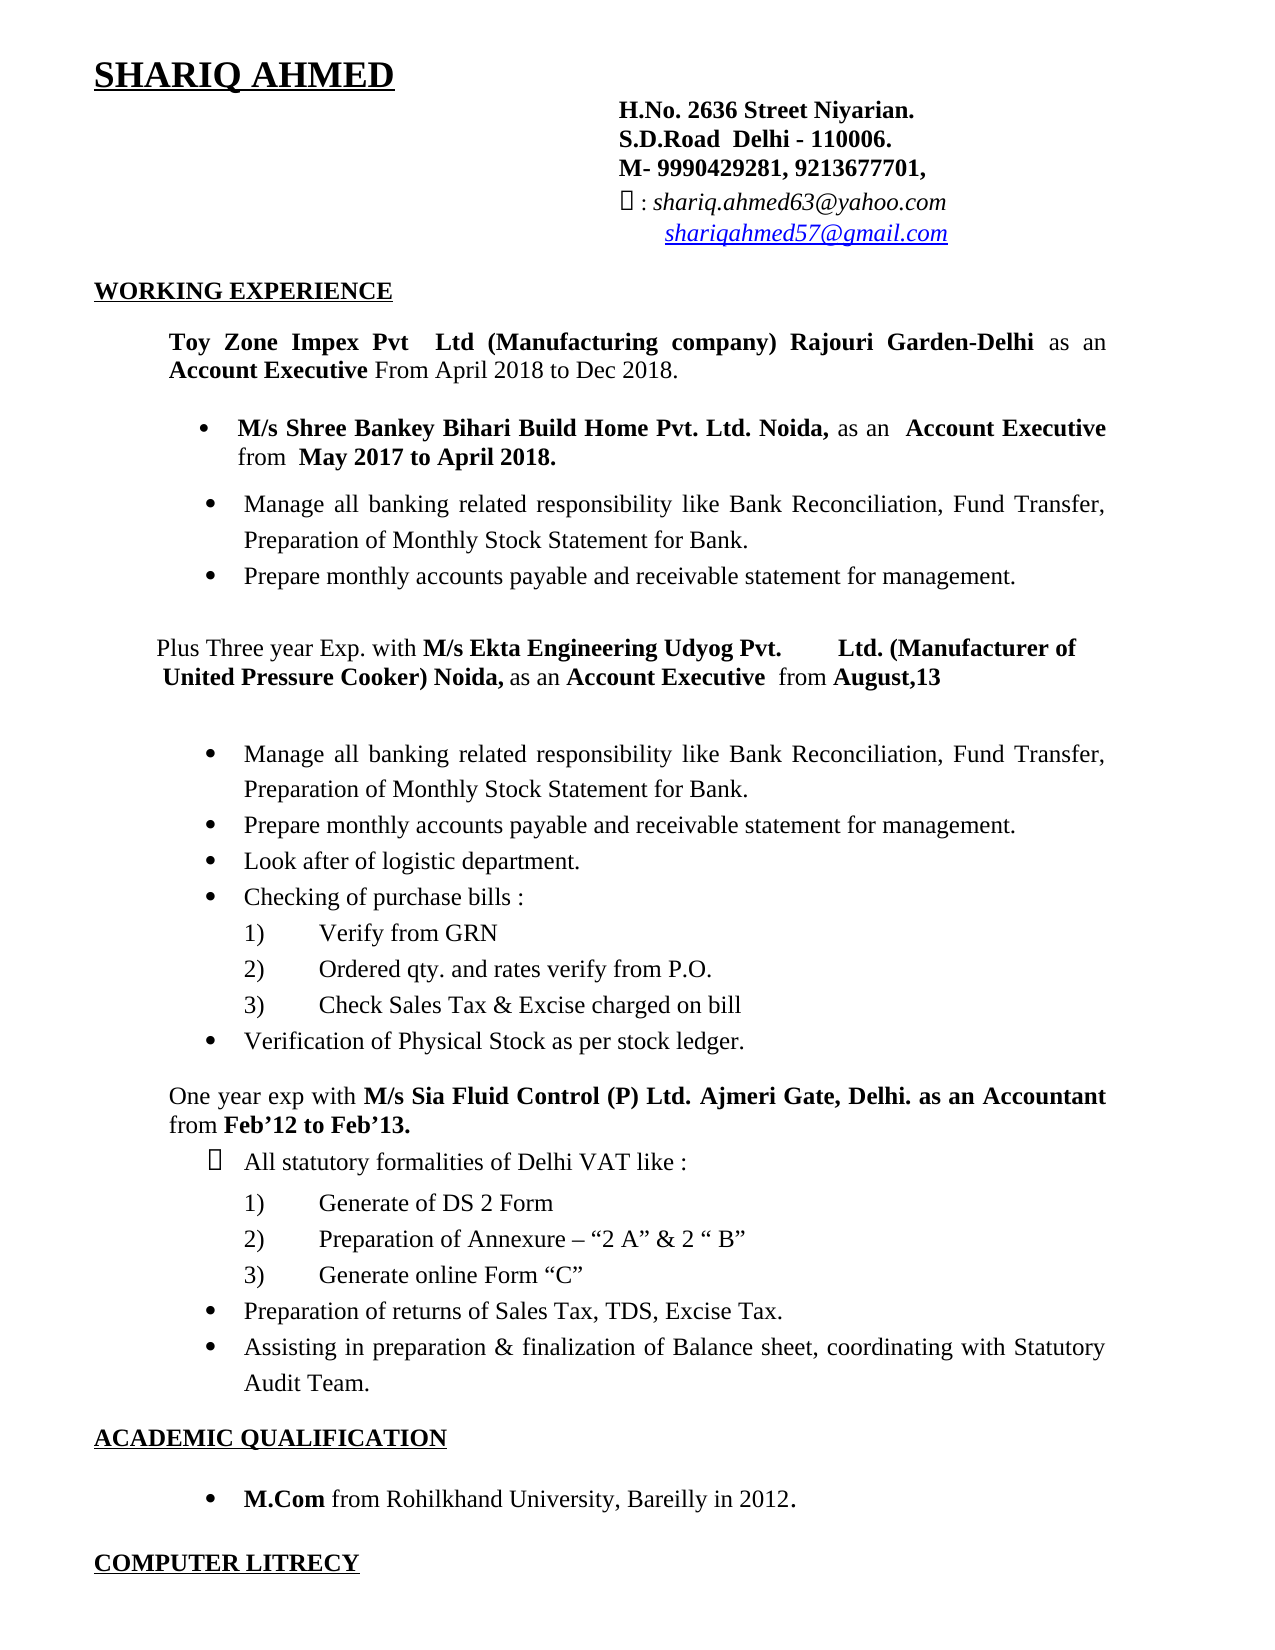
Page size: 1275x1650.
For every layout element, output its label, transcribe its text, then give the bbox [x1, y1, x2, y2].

list Manage all banking related responsibility like Bank Reconciliation, Fund Transfer, Preparation of Monthly Stock Statement for Bank. [206, 739, 1106, 803]
text 2) Ordered qty. and rates verify from P.O. [244, 954, 1106, 983]
text 3) Check Sales Tax & Excise charged on bill [244, 990, 1106, 1019]
text Toy Zone Impex Pvt Ltd (Manufacturing company) Rajouri Garden-Delhi as an Account Executive From April 2018 to Dec 2018. [169, 327, 1106, 384]
list Checking of purchase bills : [206, 882, 1106, 911]
list Prepare monthly accounts payable and receivable statement for management. [206, 811, 1106, 839]
text One year exp with M/s Sia Fluid Control (P) Ltd. Ajmeri Gate, Delhi. as an Accountant from Feb’12 to Feb’13. [131, 1081, 1106, 1139]
text  : shariq.ahmed63@yahoo.com [544, 182, 1106, 218]
text H.No. 2636 Street Niyarian. [169, 95, 1106, 124]
text 3) Generate online Form “C” [244, 1260, 1106, 1289]
text SHARIQ AHMED [94, 52, 1106, 95]
text ACADEMIC QUALIFICATION [94, 1423, 1106, 1452]
list Preparation of returns of Sales Tax, TDS, Excise Tax. [206, 1296, 1106, 1325]
text United Pressure Cooker) Noida, as an Account Executive from August,13 [94, 662, 1106, 691]
list Look after of logistic department. [206, 846, 1106, 875]
list M.Com from Rohilkhand University, Bareilly in 2012. [206, 1481, 1106, 1514]
text  All statutory formalities of Delhi VAT like : [206, 1139, 1106, 1178]
list M/s Shree Bankey Bihari Build Home Pvt. Ltd. Noida, as an Account Executive from May 2017 to April 2018. [200, 413, 1106, 470]
list Verification of Physical Stock as per stock ledger. [206, 1026, 1106, 1055]
text 1) Verify from GRN [244, 918, 1106, 947]
list Assisting in preparation & finalization of Balance sheet, coordinating with Statutory Audit Team. [206, 1332, 1106, 1397]
text S.D.Road Delhi - 110006. [544, 124, 1106, 153]
list Manage all banking related responsibility like Bank Reconciliation, Fund Transfer, Preparation of Monthly Stock Statement for Bank. [206, 489, 1106, 554]
text COMPUTER LITRECY [94, 1548, 1106, 1576]
text WORKING EXPERIENCE [94, 276, 1106, 305]
text 1) Generate of DS 2 Form [244, 1188, 1106, 1217]
text Plus Three year Exp. with M/s Ekta Engineering Udyog Pvt. Ltd. (Manufacturer of [94, 633, 1106, 662]
text M- 9990429281, 9213677701, [544, 153, 1106, 182]
text shariqahmed57@gmail.com [619, 218, 1106, 276]
text 2) Preparation of Annexure – “2 A” & 2 “ B” [244, 1224, 1106, 1253]
list Prepare monthly accounts payable and receivable statement for management. [206, 561, 1106, 590]
